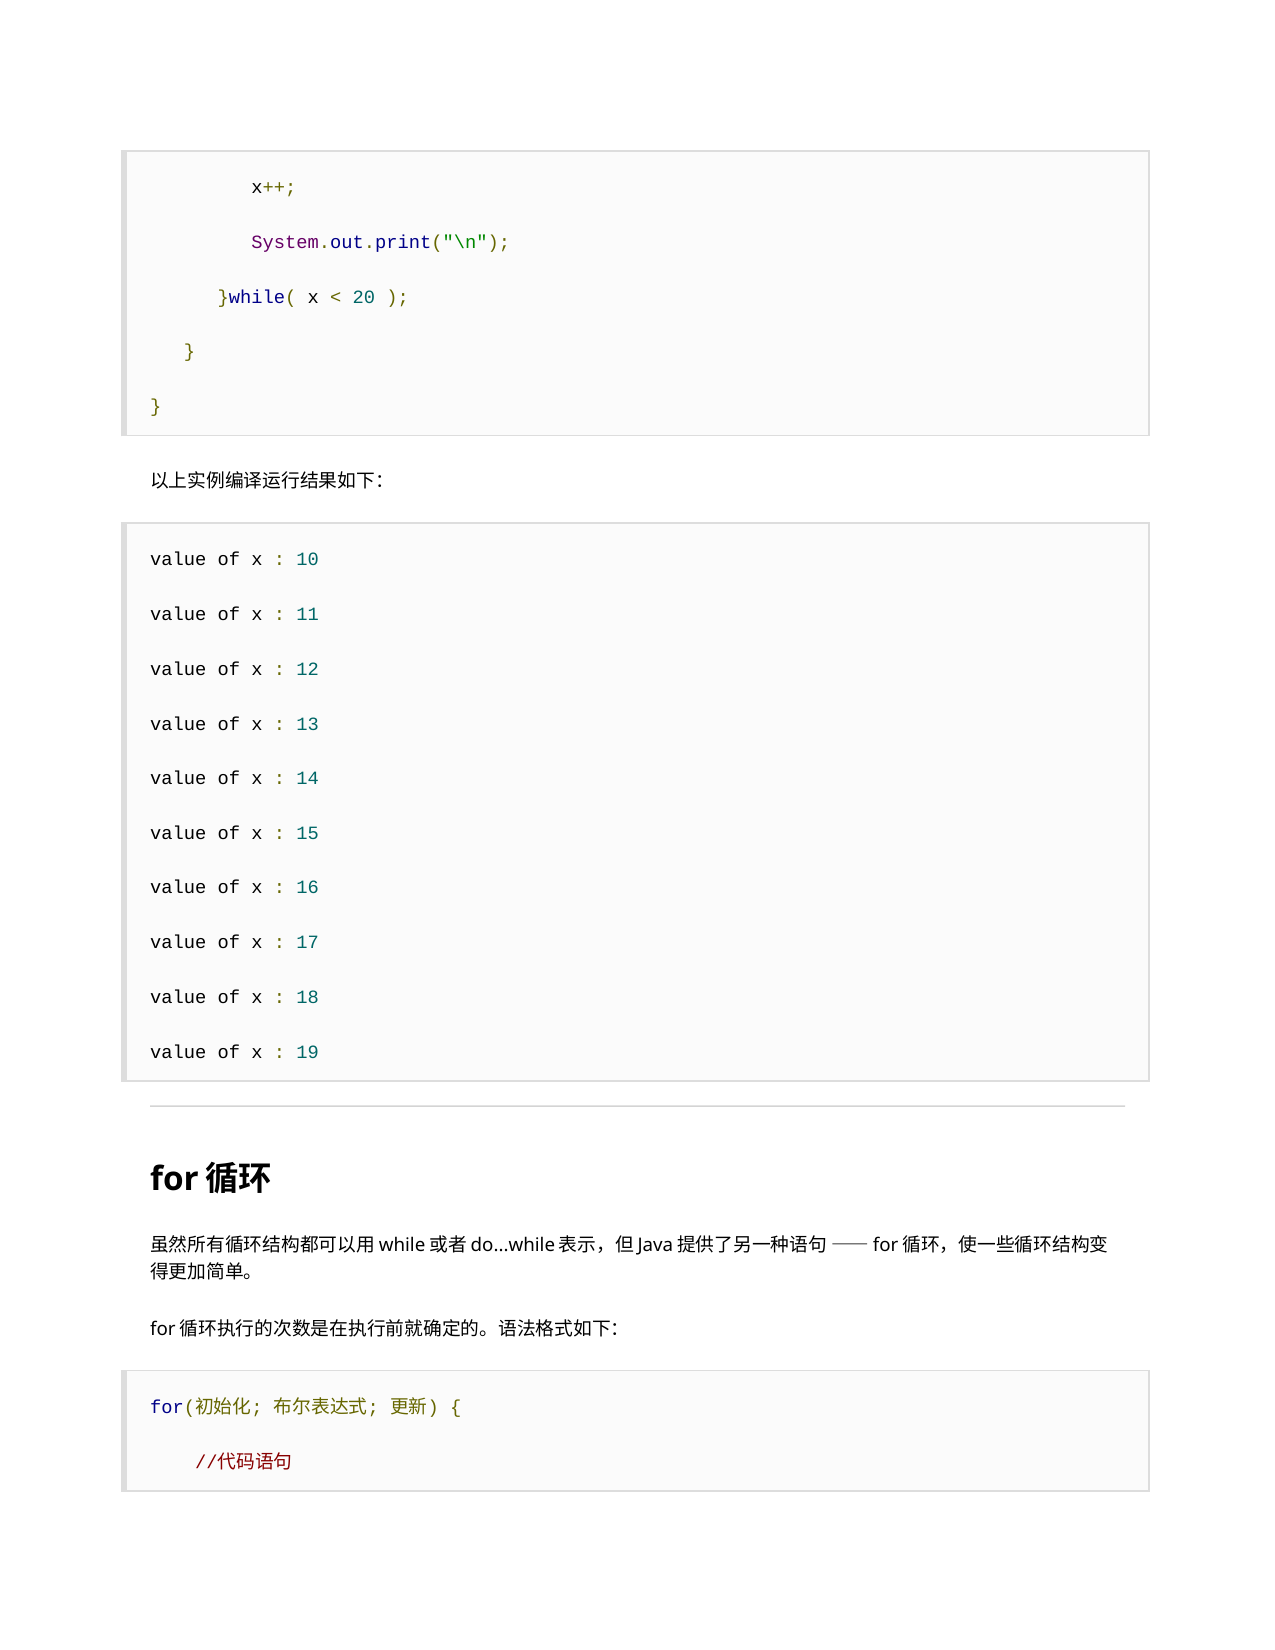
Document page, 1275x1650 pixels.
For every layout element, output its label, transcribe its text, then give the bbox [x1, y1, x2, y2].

subtitle for循环 [150, 1152, 1125, 1201]
text value of x : 17 [127, 905, 1148, 954]
text //代码语句 [127, 1424, 1148, 1490]
text for(初始化; 布尔表达式; 更新) { [127, 1371, 1148, 1419]
text value of x : 16 [127, 850, 1148, 899]
text } [127, 369, 1148, 435]
text } [127, 314, 1148, 363]
text 虽然所有循环结构都可以用while或者do...while表示，但Java提供了另一种语句 —— for循环，使一些循环结构变得更加简单。 [150, 1230, 1125, 1284]
text value of x : 10 [127, 524, 1148, 571]
text x++; [127, 152, 1148, 199]
text System.out.print("\n"); [127, 205, 1148, 254]
text value of x : 15 [127, 795, 1148, 845]
text value of x : 14 [127, 741, 1148, 790]
text value of x : 19 [127, 1014, 1148, 1080]
text value of x : 18 [127, 959, 1148, 1009]
text value of x : 11 [127, 577, 1148, 626]
text 以上实例编译运行结果如下： [150, 466, 1125, 493]
text }while( x < 20 ); [127, 259, 1148, 309]
text value of x : 13 [127, 686, 1148, 736]
text value of x : 12 [127, 631, 1148, 681]
text for循环执行的次数是在执行前就确定的。语法格式如下： [150, 1313, 1125, 1341]
